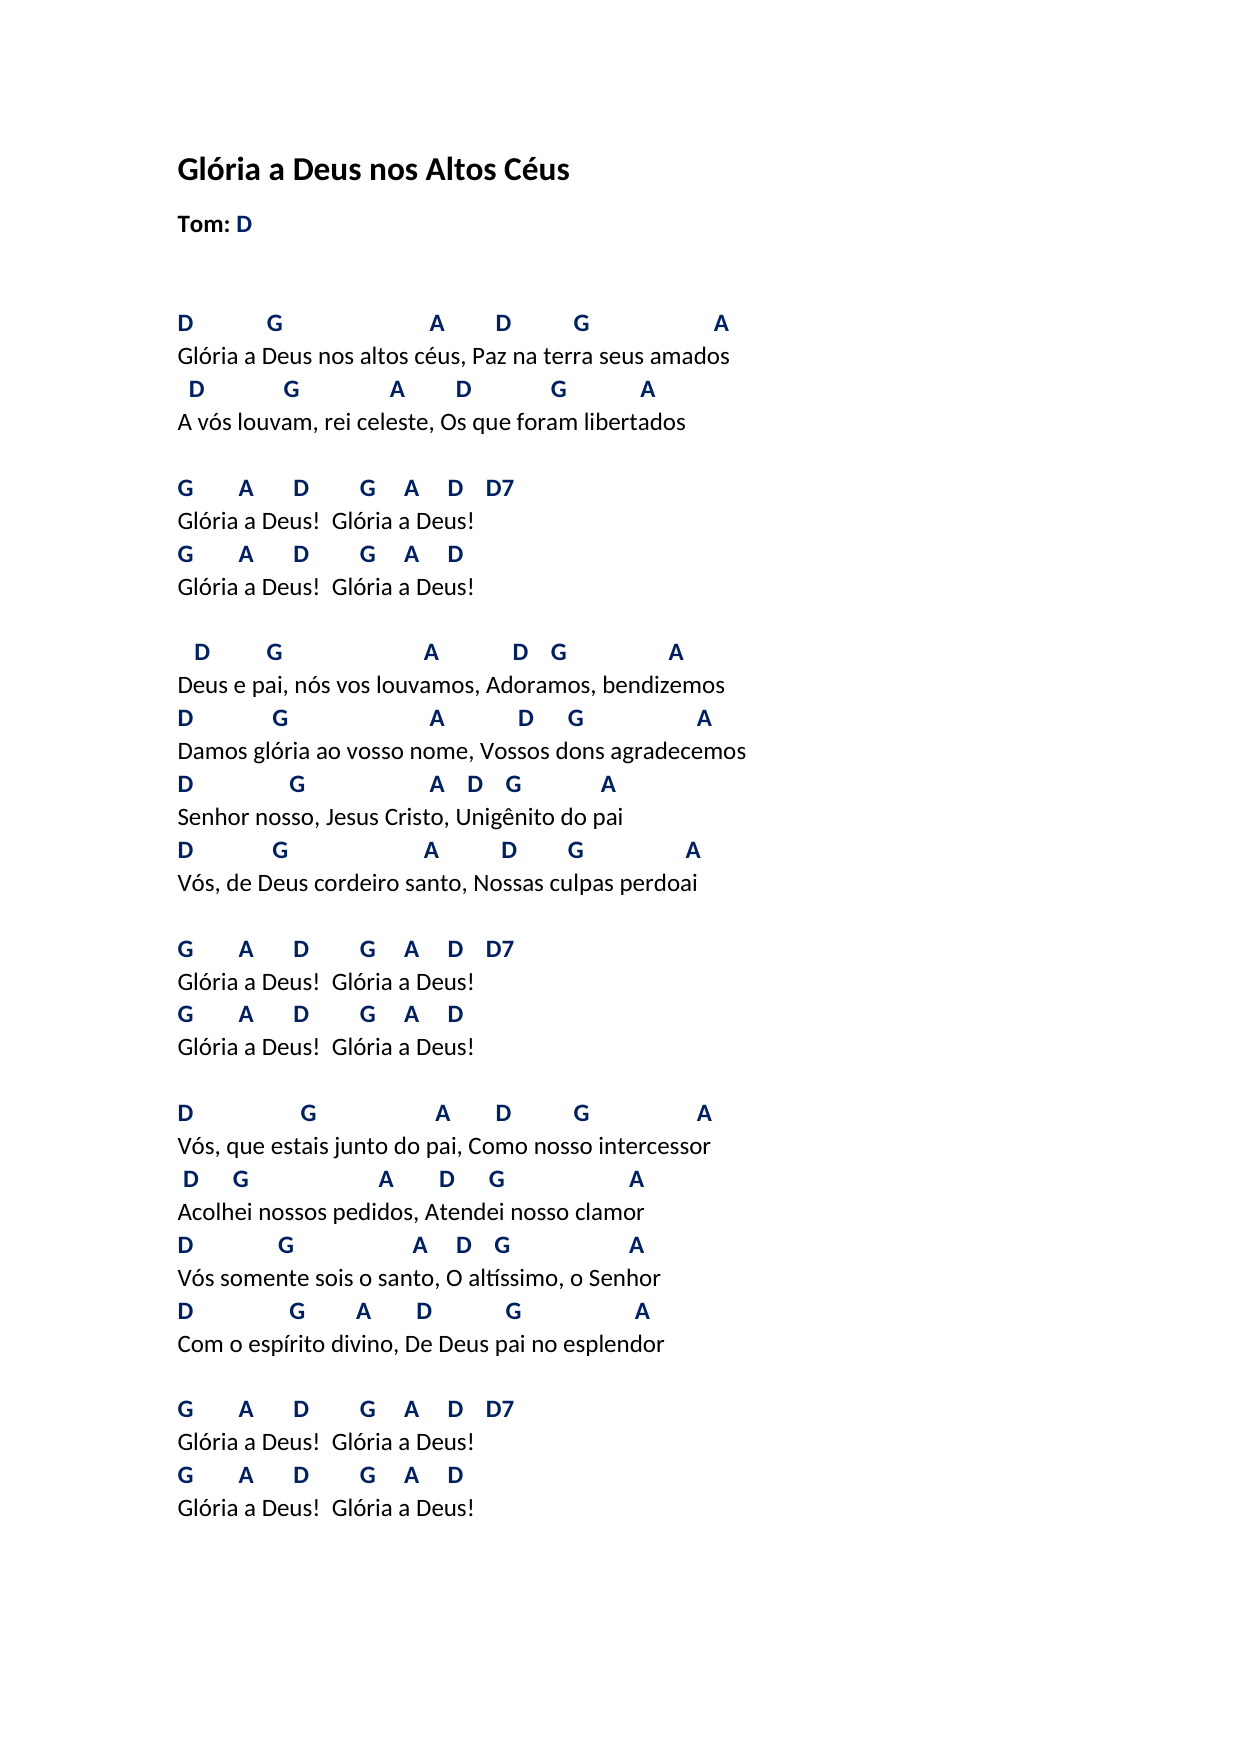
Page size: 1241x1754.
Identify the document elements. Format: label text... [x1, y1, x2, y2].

text Glória a Deus nos Altos Céus [177, 148, 1063, 188]
text D G A D G A Glória a Deus nos altos céus, Paz na terra seus amados D G A D G A A vós louvam, rei celeste, Os que foram libertados G A D G A D D7 Glória a Deus! Glória a Deus! G A D G A D Glória a Deus! Glória a Deus! D G A D G A Deus e pai, nós vos louvamos, Adoramos, bendizemos D G A D G A Damos glória ao vosso nome, Vossos dons agradecemos D G A D G A Senhor nosso, Jesus Cristo, Unigênito do pai D G A D G A Vós, de Deus cordeiro santo, Nossas culpas perdoai G A D G A D D7 Glória a Deus! Glória a Deus! G A D G A D Glória a Deus! Glória a Deus! D G A D G A Vós, que estais junto do pai, Como nosso intercessor D G A D G A Acolhei nossos pedidos, Atendei nosso clamor D G A D G A Vós somente sois o santo, O altíssimo, o Senhor D G A D G A Com o espírito divino, De Deus pai no esplendor G A D G A D D7 Glória a Deus! Glória a Deus! G A D G A D Glória a Deus! Glória a Deus! [177, 307, 1063, 1523]
text Tom: D [177, 208, 1063, 239]
